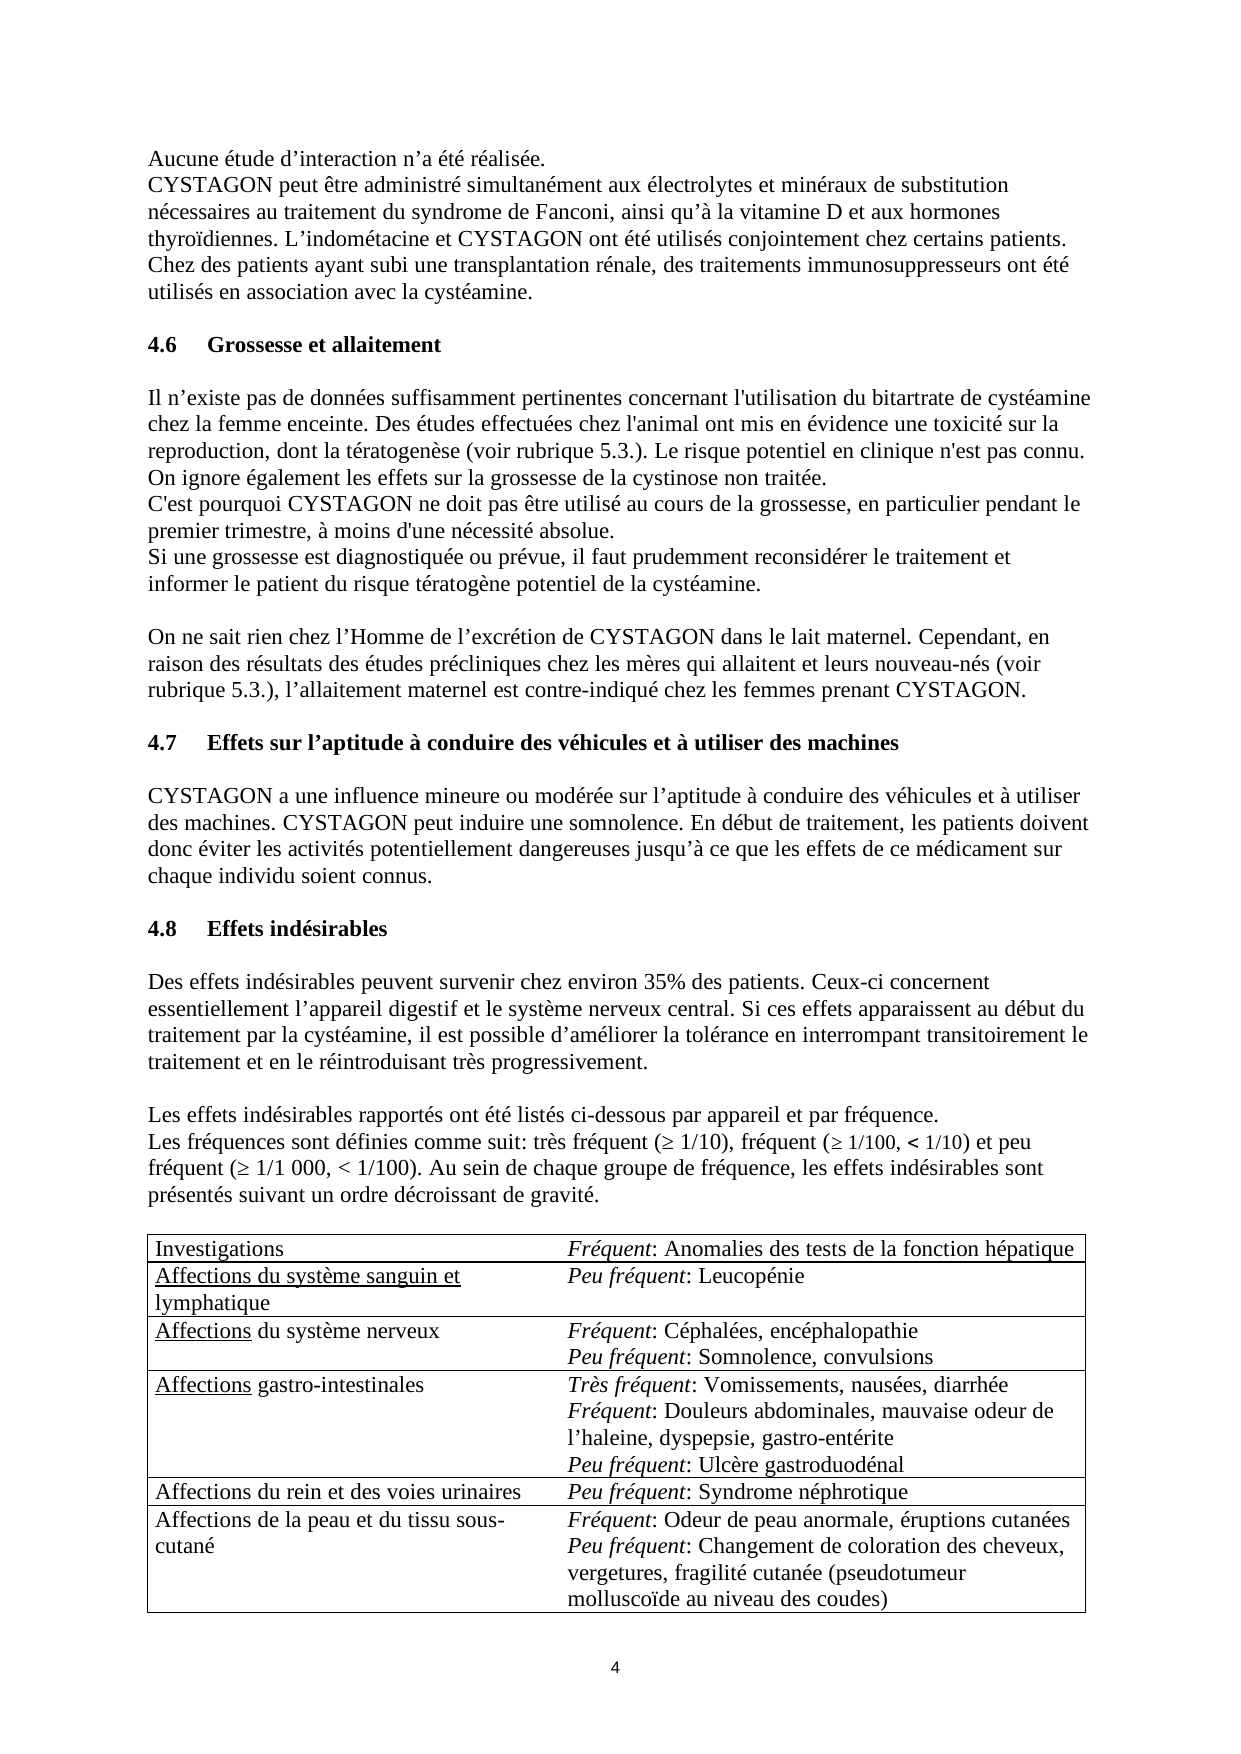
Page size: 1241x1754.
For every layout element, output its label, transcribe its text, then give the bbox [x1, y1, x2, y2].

table_cell Peu fréquent: Syndrome néphrotique [560, 1478, 1085, 1504]
table_cell Affections du système sanguin et lymphatique [148, 1263, 560, 1316]
table_cell Affections de la peau et du tissu sous-cutané [148, 1506, 560, 1612]
text C'est pourquoi CYSTAGON ne doit pas être utilisé au cours de la grossesse, en particulier pendant le premier trimestre, à moins d'une nécessité absolue. [148, 490, 1092, 543]
table_cell Affections gastro-intestinales [148, 1371, 560, 1477]
text CYSTAGON peut être administré simultanément aux électrolytes et minéraux de substitution nécessaires au traitement du syndrome de Fanconi, ainsi qu’à la vitamine D et aux hormones thyroïdiennes. L’indométacine et CYSTAGON ont été utilisés conjointement chez certains patients. Chez des patients ayant subi une transplantation rénale, des traitements immunosuppresseurs ont été utilisés en association avec la cystéamine. [148, 171, 1092, 304]
table_cell Affections du système nerveux [148, 1317, 560, 1370]
text 4.8 Effets indésirables [148, 915, 1092, 942]
table_header Fréquent: Anomalies des tests de la fonction hépatique [560, 1235, 1085, 1261]
text Les effets indésirables rapportés ont été listés ci-dessous par appareil et par fréquence. [148, 1101, 1092, 1127]
text Il n’existe pas de données suffisamment pertinentes concernant l'utilisation du bitartrate de cystéamine chez la femme enceinte. Des études effectuées chez l'animal ont mis en évidence une toxicité sur la reproduction, dont la tératogenèse (voir rubrique 5.3.). Le risque potentiel en clinique n'est pas connu. On ignore également les effets sur la grossesse de la cystinose non traitée. [148, 384, 1092, 490]
text Si une grossesse est diagnostiquée ou prévue, il faut prudemment reconsidérer le traitement et informer le patient du risque tératogène potentiel de la cystéamine. [148, 543, 1092, 596]
text 4.7 Effets sur l’aptitude à conduire des véhicules et à utiliser des machines [148, 729, 1092, 756]
text Des effets indésirables peuvent survenir chez environ 35% des patients. Ceux-ci concernent essentiellement l’appareil digestif et le système nerveux central. Si ces effets apparaissent au début du traitement par la cystéamine, il est possible d’améliorer la tolérance en interrompant transitoirement le traitement et en le réintroduisant très progressivement. [148, 968, 1092, 1074]
table_cell Peu fréquent: Leucopénie [560, 1263, 1085, 1316]
text On ne sait rien chez l’Homme de l’excrétion de CYSTAGON dans le lait maternel. Cependant, en raison des résultats des études précliniques chez les mères qui allaitent et leurs nouveau-nés (voir rubrique 5.3.), l’allaitement maternel est contre-indiqué chez les femmes prenant CYSTAGON. [148, 623, 1092, 702]
text Les fréquences sont définies comme suit: très fréquent (≥ 1/10), fréquent (≥ 1/100, 1/10) et peu fréquent (≥ 1/1 000, < 1/100). Au sein de chaque groupe de fréquence, les effets indésirables sont présentés suivant un ordre décroissant de gravité. [148, 1127, 1092, 1207]
table_cell Très fréquent: Vomissements, nausées, diarrhée Fréquent: Douleurs abdominales, mauvaise odeur de l’haleine, dyspepsie, gastro-entérite Peu fréquent: Ulcère gastroduodénal [560, 1371, 1085, 1477]
text Aucune étude d’interaction n’a été réalisée. [148, 145, 1092, 171]
table_cell Affections du rein et des voies urinaires [148, 1478, 560, 1504]
table_cell Fréquent: Odeur de peau anormale, éruptions cutanées Peu fréquent: Changement de coloration des cheveux, vergetures, fragilité cutanée (pseudotumeur molluscoïde au niveau des coudes) [560, 1506, 1085, 1612]
text CYSTAGON a une influence mineure ou modérée sur l’aptitude à conduire des véhicules et à utiliser des machines. CYSTAGON peut induire une somnolence. En début de traitement, les patients doivent donc éviter les activités potentiellement dangereuses jusqu’à ce que les effets de ce médicament sur chaque individu soient connus. [148, 782, 1092, 888]
table_cell Fréquent: Céphalées, encéphalopathie Peu fréquent: Somnolence, convulsions [560, 1317, 1085, 1370]
table_header Investigations [148, 1235, 560, 1261]
text 4.6 Grossesse et allaitement [148, 331, 1092, 357]
